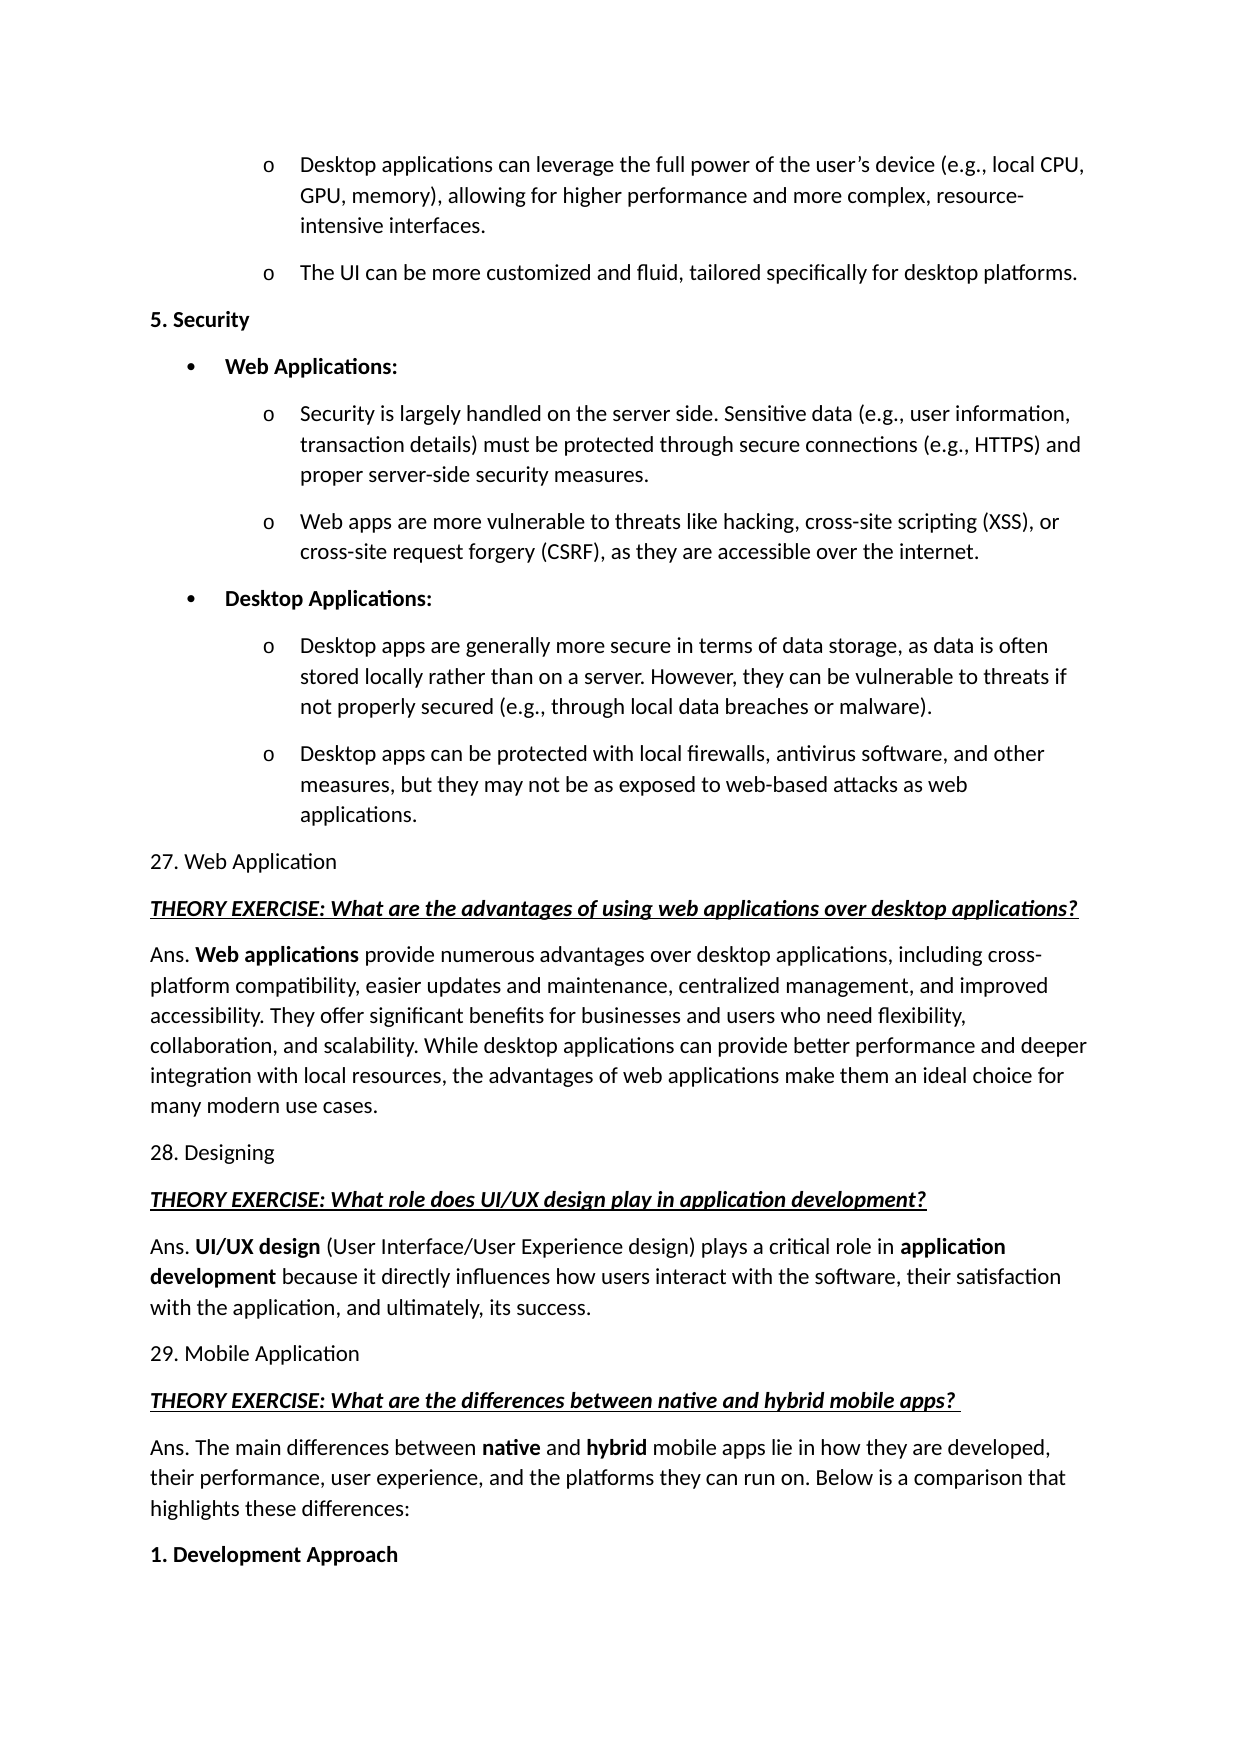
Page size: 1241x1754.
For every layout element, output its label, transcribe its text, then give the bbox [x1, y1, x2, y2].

text Ans. The main differences between native and hybrid mobile apps lie in how they are developed, their performance, user experience, and the platforms they can run on. Below is a comparison that highlights these differences: [150, 1433, 1090, 1522]
list Desktop Applications: [187, 584, 1090, 612]
text 27. Web Application [150, 847, 1090, 875]
text 29. Mobile Application [150, 1339, 1090, 1368]
list Desktop apps are generally more secure in terms of data storage, as data is often stored locally rather than on a server. However, they can be vulnerable to threats if not properly secured (e.g., through local data breaches or malware). [262, 631, 1090, 720]
text 28. Designing [150, 1138, 1090, 1167]
text THEORY EXERCISE: What are the differences between native and hybrid mobile apps? [150, 1386, 1090, 1414]
text 1. Development Approach [150, 1541, 1090, 1569]
list The UI can be more customized and fluid, tailored specifically for desktop platforms. [262, 258, 1090, 286]
list Desktop apps can be protected with local firewalls, antivirus software, and other measures, but they may not be as exposed to web-based attacks as web applications. [262, 739, 1090, 828]
list Security is largely handled on the server side. Sensitive data (e.g., user information, transaction details) must be protected through secure connections (e.g., HTTPS) and proper server-side security measures. [262, 399, 1090, 488]
text Ans. Web applications provide numerous advantages over desktop applications, including cross-platform compatibility, easier updates and maintenance, centralized management, and improved accessibility. They offer significant benefits for businesses and users who need flexibility, collaboration, and scalability. While desktop applications can provide better performance and deeper integration with local resources, the advantages of web applications make them an ideal choice for many modern use cases. [150, 941, 1090, 1120]
list Web apps are more vulnerable to threats like hacking, cross-site scripting (XSS), or cross-site request forgery (CSRF), as they are accessible over the internet. [262, 507, 1090, 566]
text 5. Security [150, 305, 1090, 333]
list Web Applications: [187, 352, 1090, 380]
text THEORY EXERCISE: What are the advantages of using web applications over desktop applications? [150, 894, 1090, 922]
text THEORY EXERCISE: What role does UI/UX design play in application development? [150, 1185, 1090, 1213]
list Desktop applications can leverage the full power of the user’s device (e.g., local CPU, GPU, memory), allowing for higher performance and more complex, resource-intensive interfaces. [262, 150, 1090, 239]
text Ans. UI/UX design (User Interface/User Experience design) plays a critical role in application development because it directly influences how users interact with the software, their satisfaction with the application, and ultimately, its success. [150, 1232, 1090, 1321]
